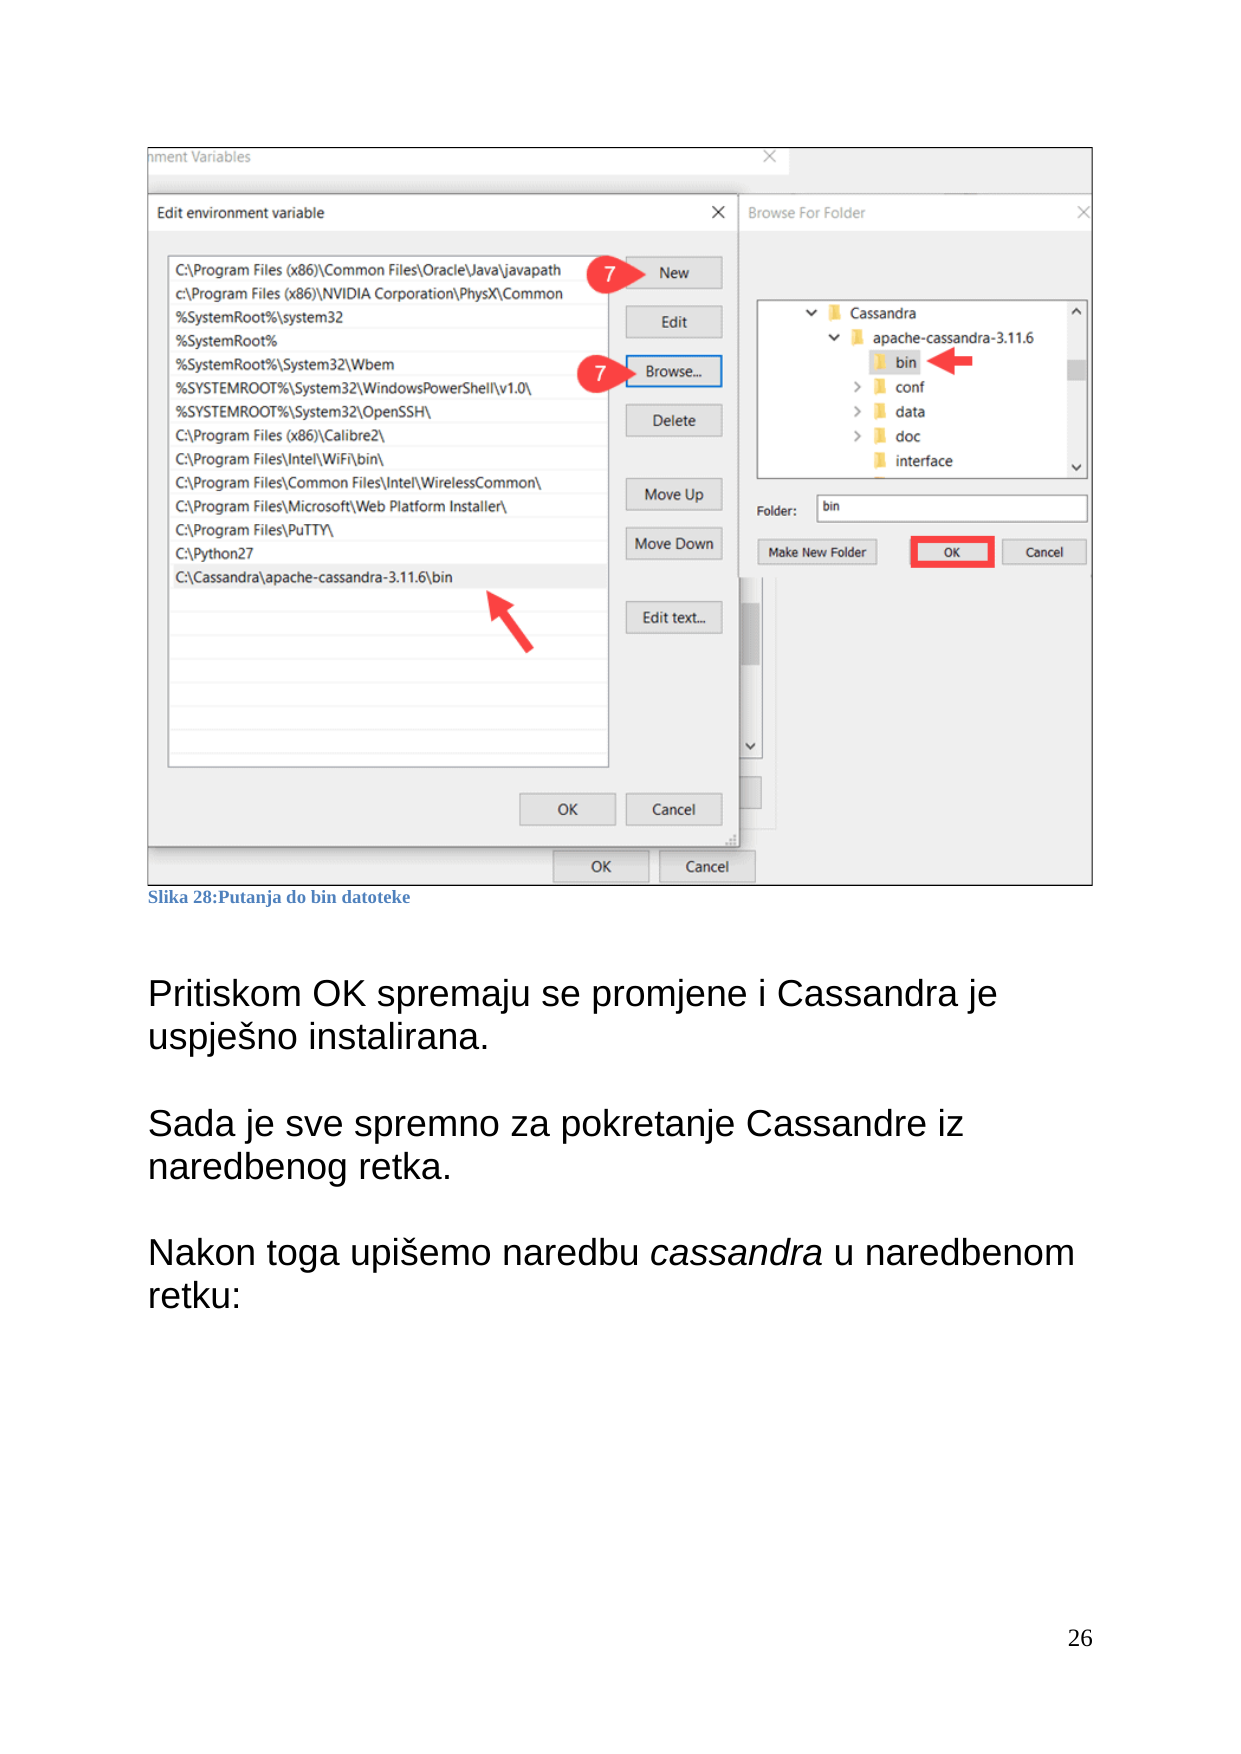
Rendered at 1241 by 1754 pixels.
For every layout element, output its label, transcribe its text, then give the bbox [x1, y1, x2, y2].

picture [147, 147, 1093, 886]
text Nakon toga upišemo naredbu cassandra u naredbenom retku: [148, 1230, 1093, 1316]
text Pritiskom OK spremaju se promjene i Cassandra je uspješno instalirana. [148, 971, 1093, 1058]
text Sada je sve spremno za pokretanje Cassandre iz naredbenog retka. [148, 1101, 1093, 1187]
